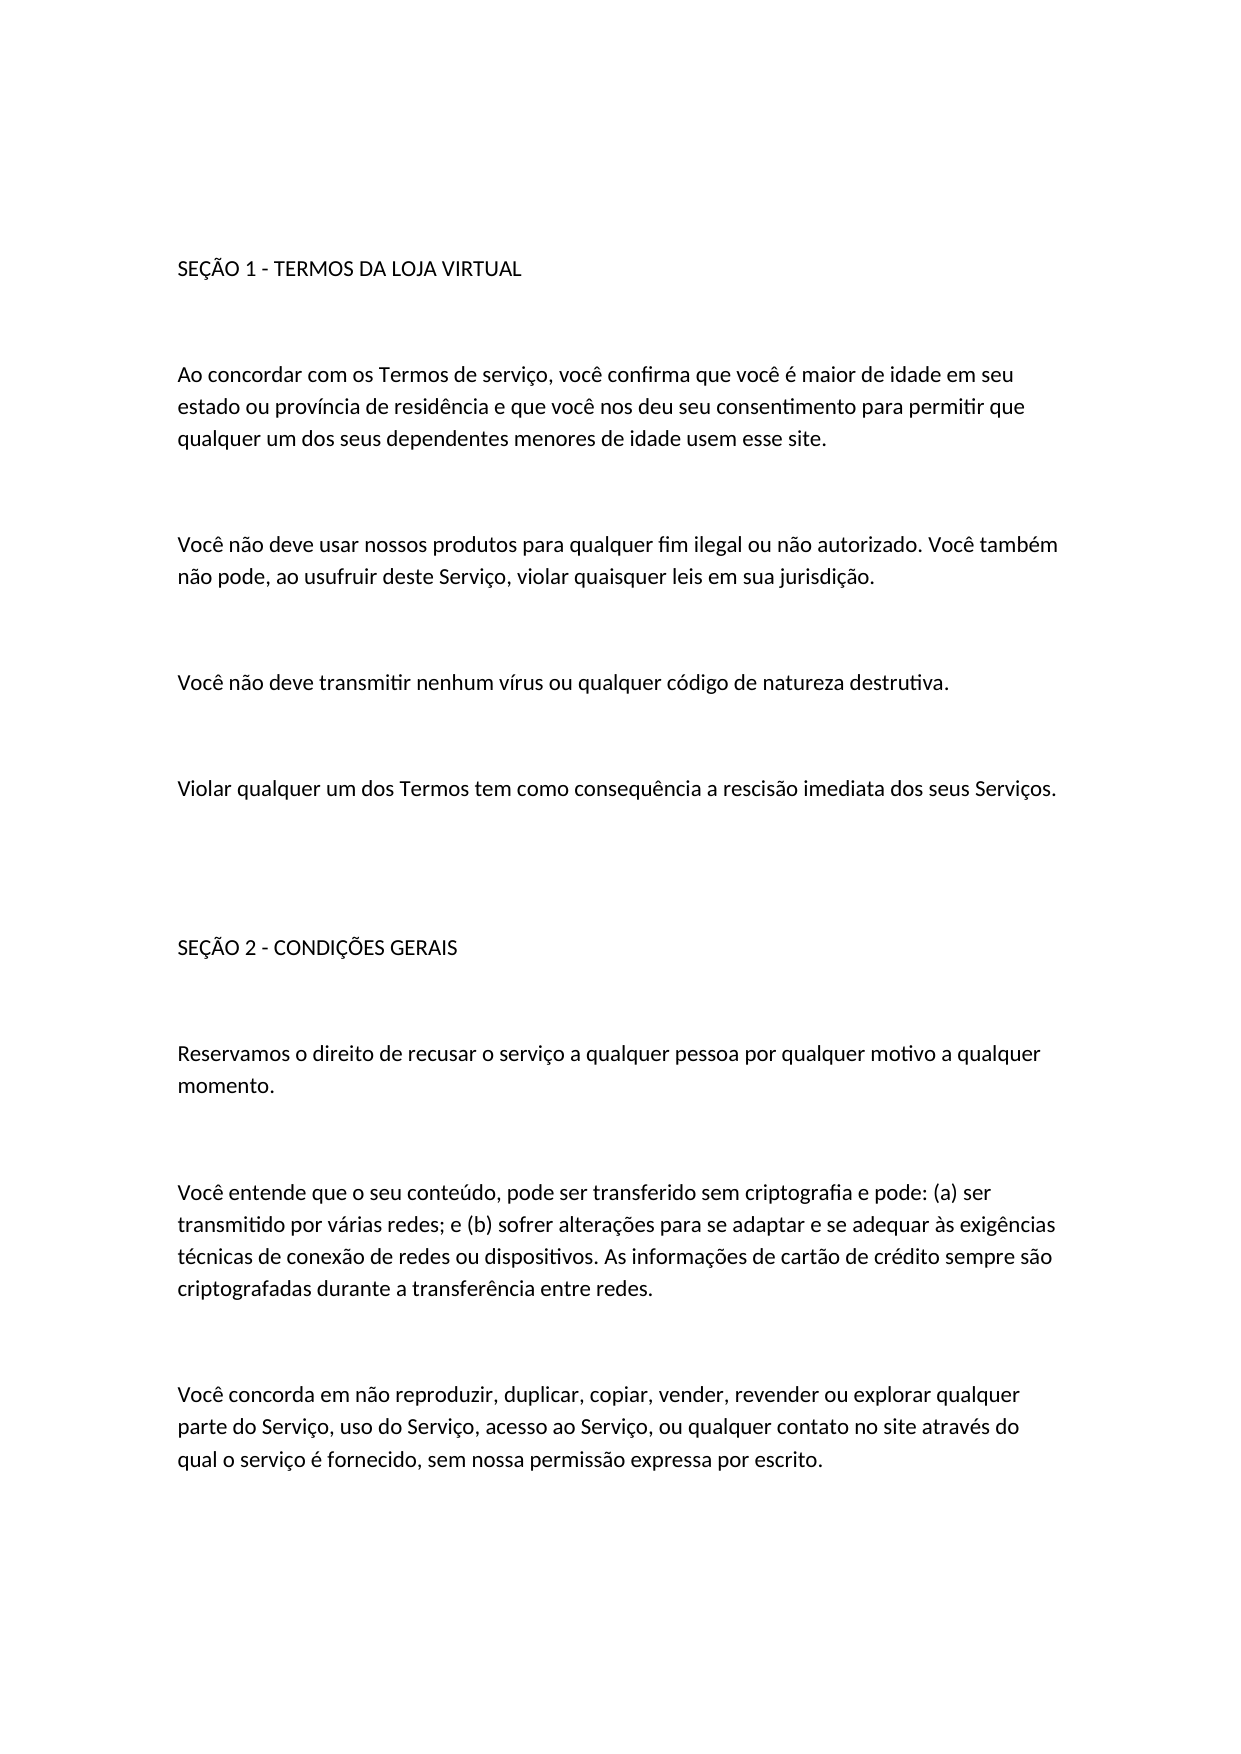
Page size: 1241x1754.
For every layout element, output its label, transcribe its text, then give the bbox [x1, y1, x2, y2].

text Você não deve usar nossos produtos para qualquer fim ilegal ou não autorizado. Você também não pode, ao usufruir deste Serviço, violar quaisquer leis em sua jurisdição. [177, 530, 1063, 590]
text Você não deve transmitir nenhum vírus ou qualquer código de natureza destrutiva. [177, 668, 1063, 696]
text Ao concordar com os Termos de serviço, você confirma que você é maior de idade em seu estado ou província de residência e que você nos deu seu consentimento para permitir que qualquer um dos seus dependentes menores de idade usem esse site. [177, 360, 1063, 452]
text Violar qualquer um dos Termos tem como consequência a rescisão imediata dos seus Serviços. [177, 774, 1063, 802]
text SEÇÃO 1 - TERMOS DA LOJA VIRTUAL [177, 254, 1063, 282]
text SEÇÃO 2 - CONDIÇÕES GERAIS [177, 933, 1063, 961]
text Reservamos o direito de recusar o serviço a qualquer pessoa por qualquer motivo a qualquer momento. [177, 1039, 1063, 1100]
text Você entende que o seu conteúdo, pode ser transferido sem criptografia e pode: (a) ser transmitido por várias redes; e (b) sofrer alterações para se adaptar e se adequar às exigências técnicas de conexão de redes ou dispositivos. As informações de cartão de crédito sempre são criptografadas durante a transferência entre redes. [177, 1178, 1063, 1302]
text Você concorda em não reproduzir, duplicar, copiar, vender, revender ou explorar qualquer parte do Serviço, uso do Serviço, acesso ao Serviço, ou qualquer contato no site através do qual o serviço é fornecido, sem nossa permissão expressa por escrito. [177, 1380, 1063, 1473]
